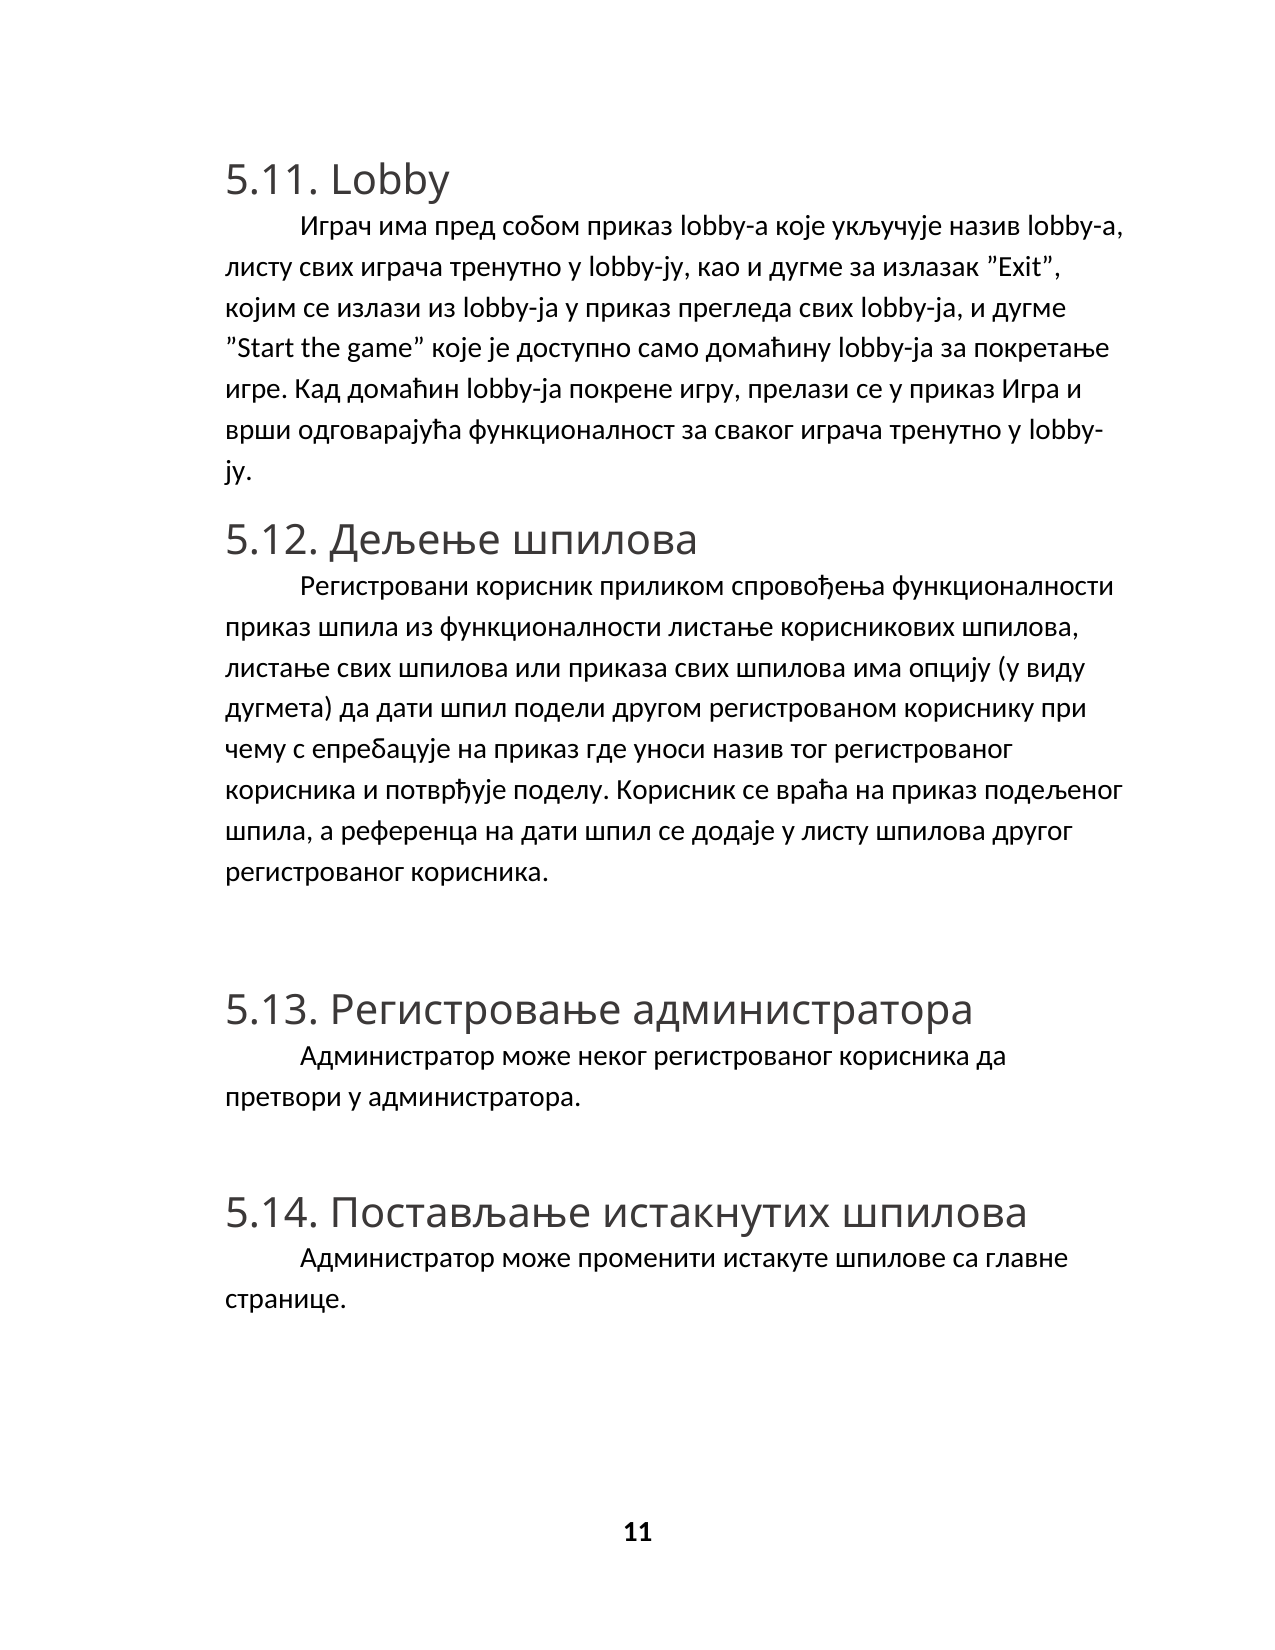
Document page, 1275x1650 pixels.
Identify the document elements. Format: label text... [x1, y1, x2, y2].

subtitle 5.13. Регистровање администратора [225, 980, 1125, 1037]
text Администратор може променити истакуте шпилове са главне странице. [225, 1239, 1125, 1316]
subtitle 5.12. Дељење шпилова [225, 510, 1125, 567]
text Регистровани корисник приликом спровођења функционалности приказ шпила из функционалности листање корисникових шпилова, листање свих шпилова или приказа свих шпилова има опцију (у виду дугмета) да дати шпил подели другом регистрованом кориснику при чему с епребацује на приказ где уноси назив тог регистрованог корисника и потврђује поделу. Корисник се враћа на приказ подељеног шпила, а референца на дати шпил се додаје у листу шпилова другог регистрованог корисника. [225, 567, 1125, 889]
subtitle 5.11. Lobby [225, 150, 1125, 207]
subtitle 5.14. Постављање истакнутих шпилова [225, 1183, 1125, 1239]
text Администратор може неког регистрованог корисника да претвори у администратора. [225, 1037, 1125, 1113]
text Играч има пред собом приказ lobby-a које укључује назив lobby-a, листу свих играча тренутно у lobby-ју, као и дугме за излазак ”Exit”, којим се излази из lobby-ја у приказ прегледа свих lobby-ја, и дугме ”Start the game” које је доступно само домаћину lobby-ja за покретање игре. Кад домаћин lobby-ја покрене игру, прелази се у приказ Игра и врши одговарајућа функционалност за сваког играча тренутно у lobby- ју. [225, 207, 1125, 488]
